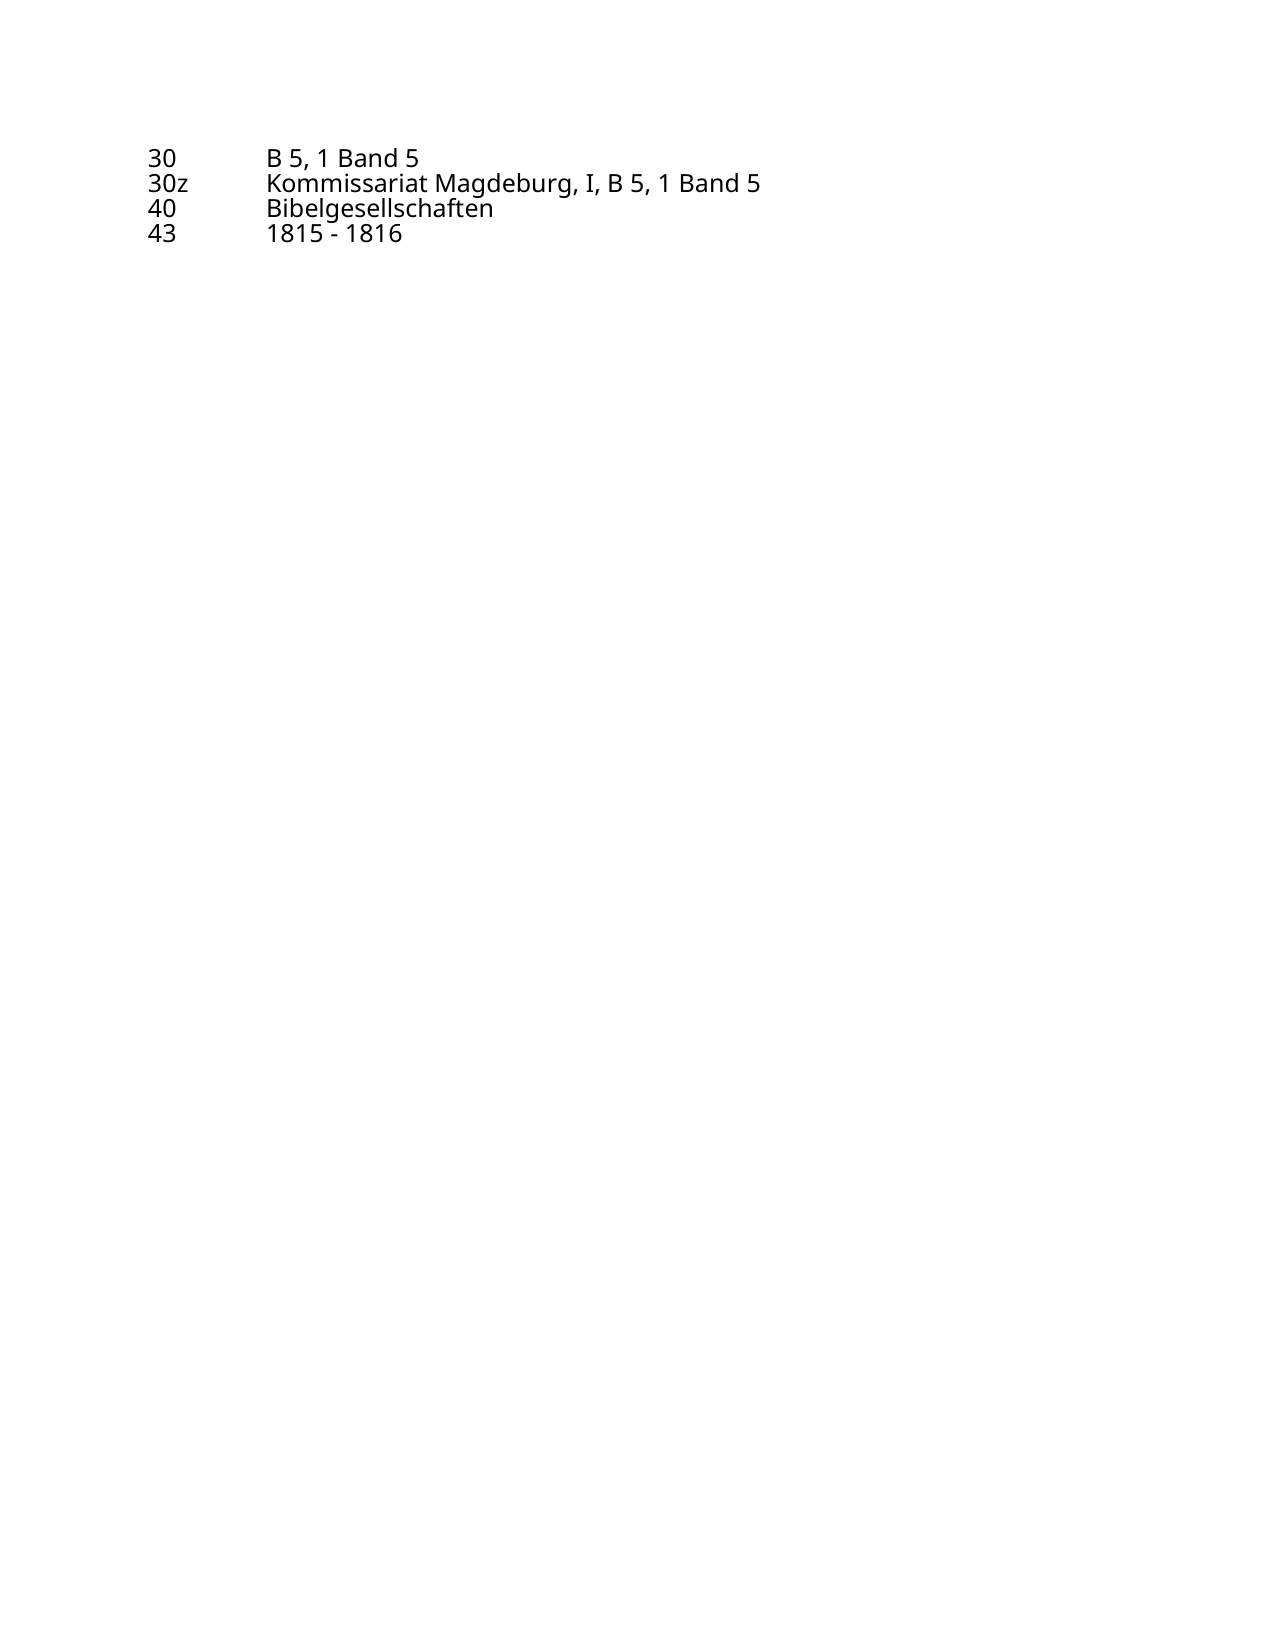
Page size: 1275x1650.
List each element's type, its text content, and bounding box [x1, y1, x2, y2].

text 40 s[Bibelgesellschaft]sen [148, 198, 1127, 223]
text 30 B 5, 1 Band 5 [148, 148, 1127, 173]
text 43 1815 - 1816 [148, 223, 1127, 248]
text 30z Kommissariat Magdeburg, I, B 5, 1 Band 5 [148, 173, 1127, 198]
